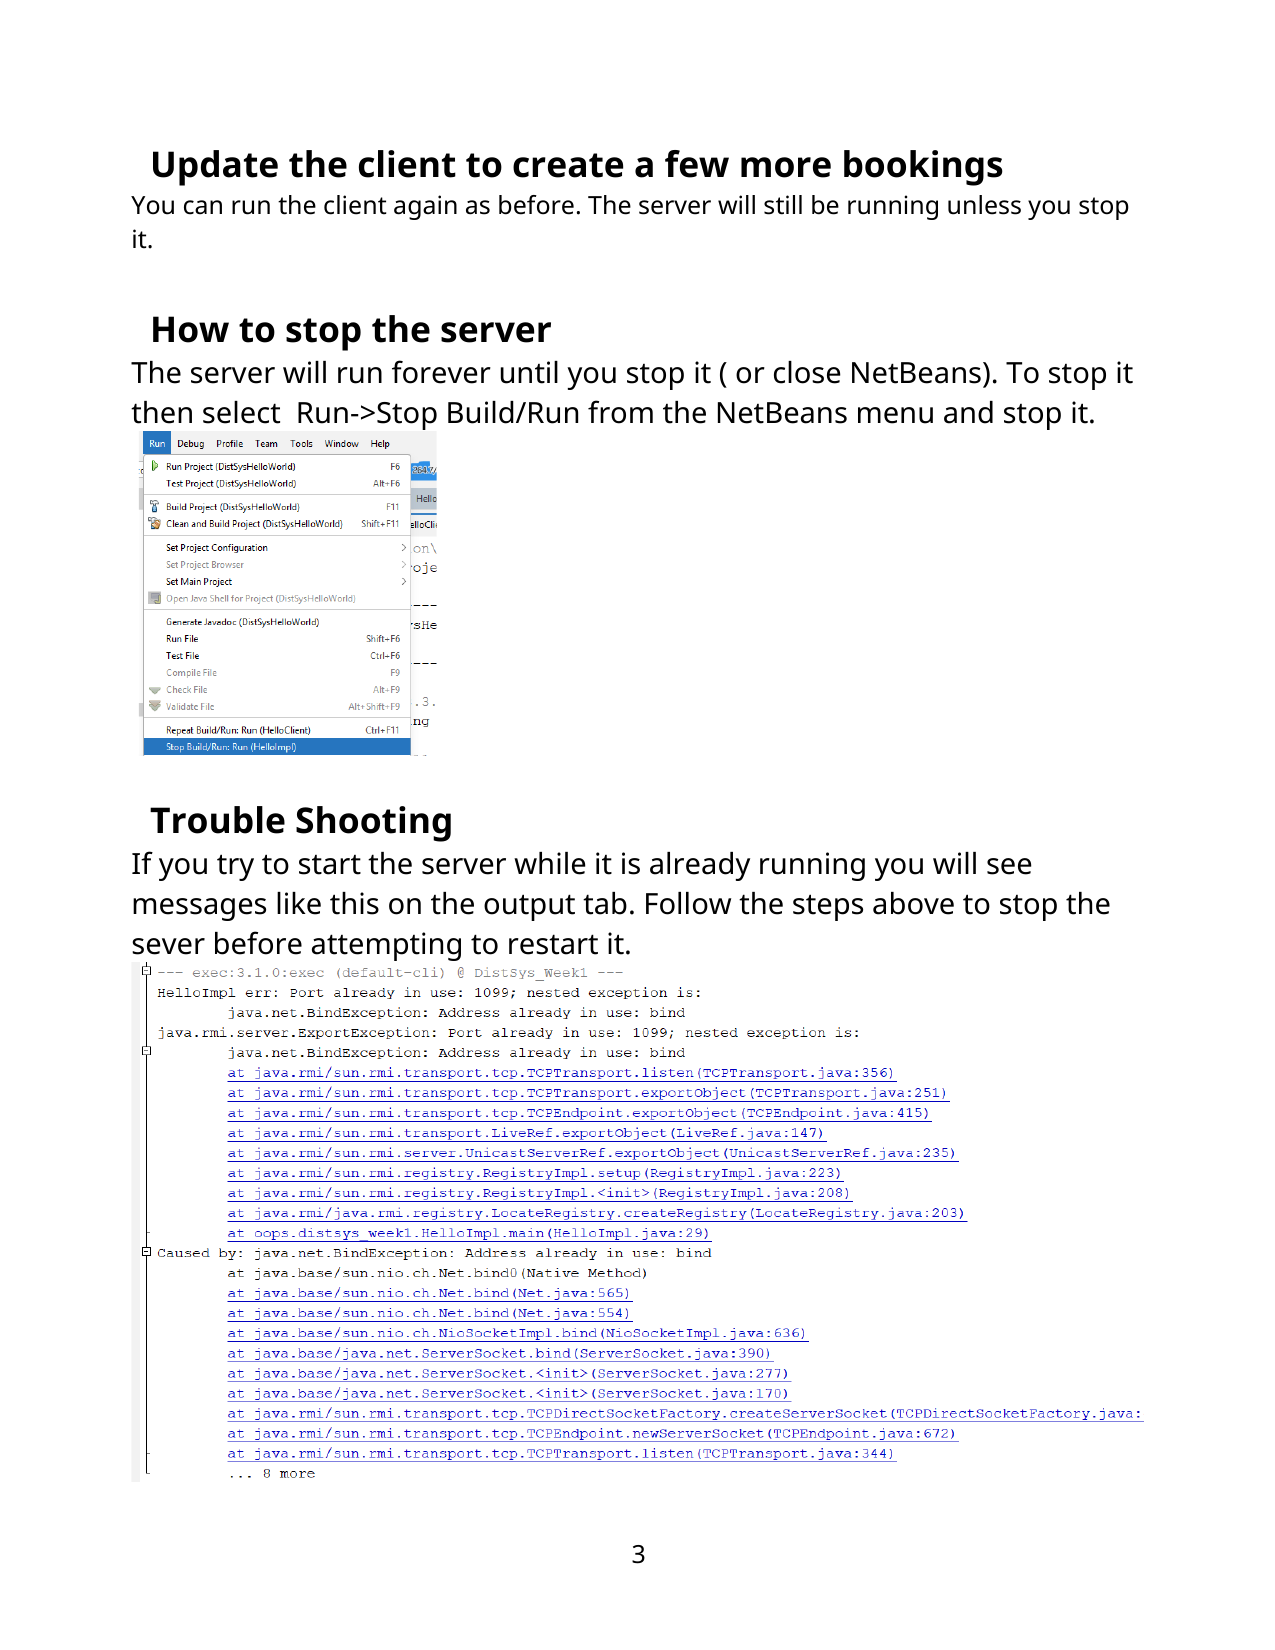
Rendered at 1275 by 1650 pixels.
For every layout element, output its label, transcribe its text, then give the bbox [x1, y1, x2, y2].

picture [131, 962, 1144, 1482]
text If you try to start the server while it is already running you will see messages like this on the output tab. Follow the steps above to stop the sever before attempting to restart it. [131, 844, 1144, 962]
text The server will run forever until you stop it ( or close NetBeans). To stop it then select Run->Stop Build/Run from the NetBeans menu and stop it. [131, 352, 1144, 432]
subtitle How to stop the server [150, 304, 1144, 352]
subtitle Trouble Shooting [150, 795, 1144, 844]
subtitle Update the client to create a few more bookings [150, 139, 1144, 188]
picture [138, 431, 437, 756]
text You can run the client again as before. The server will still be running unless you stop it. [131, 188, 1144, 256]
